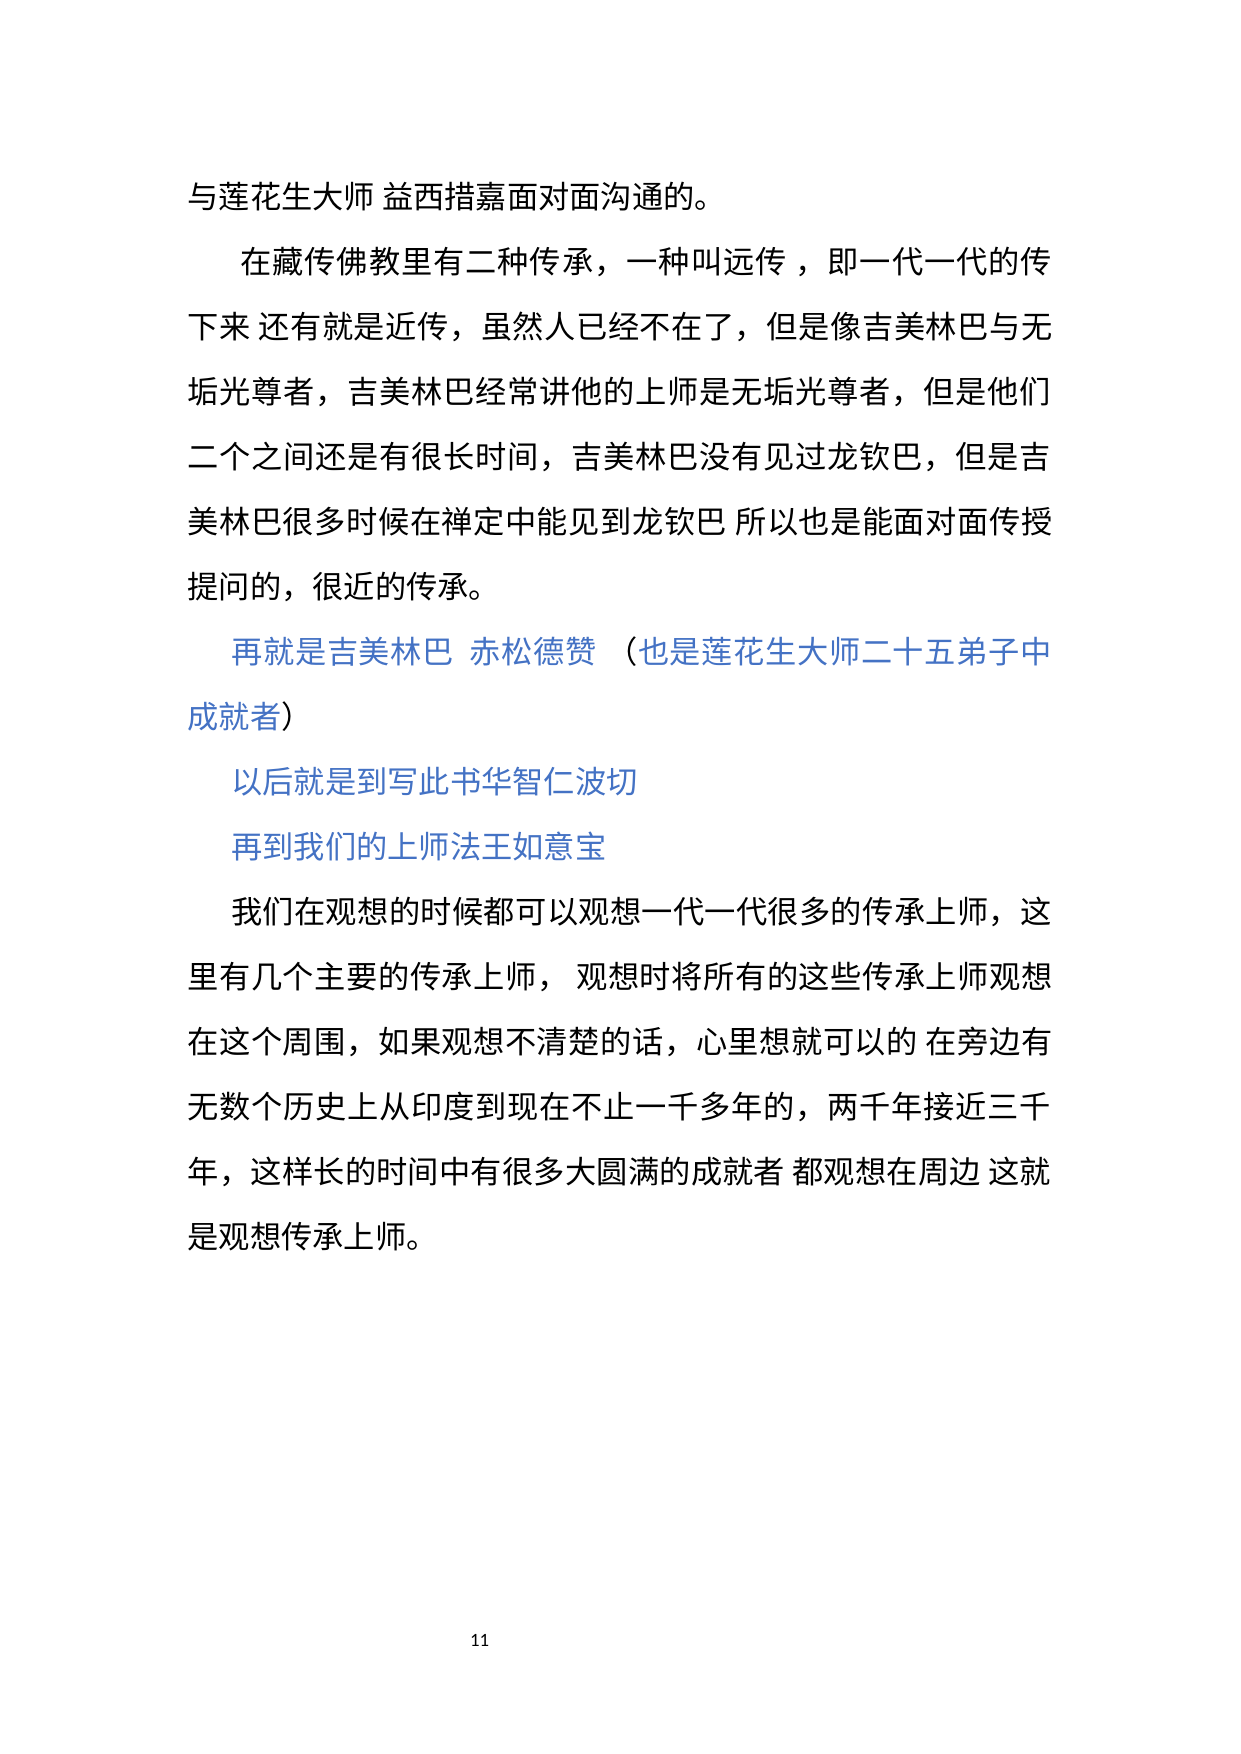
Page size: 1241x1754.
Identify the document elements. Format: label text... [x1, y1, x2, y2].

text 在藏传佛教里有二种传承，一种叫远传 ，即一代一代的传下来 还有就是近传，虽然人已经不在了，但是像吉美林巴与无垢光尊者，吉美林巴经常讲他的上师是无垢光尊者，但是他们二个之间还是有很长时间，吉美林巴没有见过龙钦巴，但是吉美林巴很多时候在禅定中能见到龙钦巴 所以也是能面对面传授提问的，很近的传承。 [187, 227, 1053, 617]
text 我们在观想的时候都可以观想一代一代很多的传承上师，这里有几个主要的传承上师， 观想时将所有的这些传承上师观想在这个周围，如果观想不清楚的话，心里想就可以的 在旁边有无数个历史上从印度到现在不止一千多年的，两千年接近三千年，这样长的时间中有很多大圆满的成就者 都观想在周边 这就是观想传承上师。 [187, 877, 1053, 1267]
text 再就是吉美林巴 赤松德赞 （也是莲花生大师二十五弟子中成就者） [187, 617, 1053, 747]
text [187, 162, 1053, 227]
text 再到我们的上师法王如意宝 [187, 812, 1053, 877]
text 以后就是到写此书华智仁波切 [187, 747, 1053, 812]
